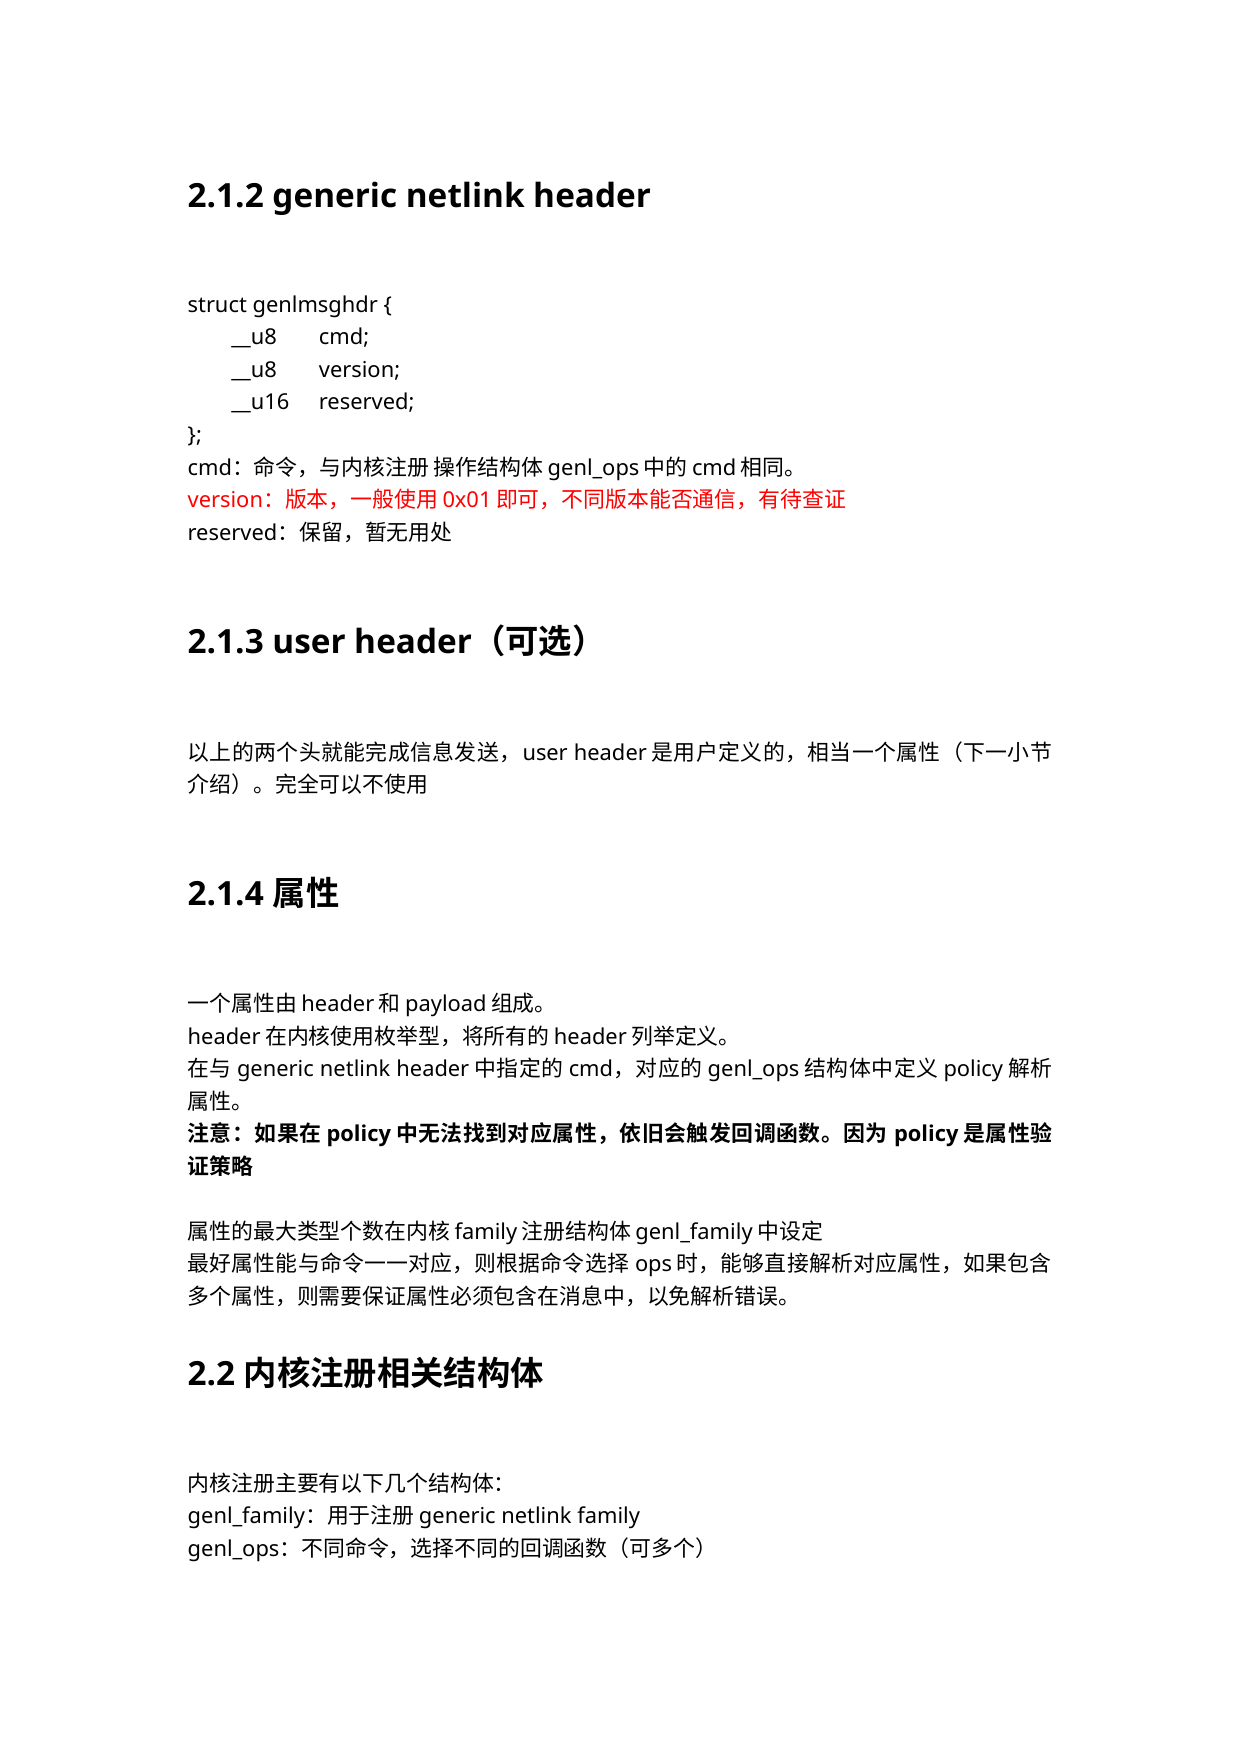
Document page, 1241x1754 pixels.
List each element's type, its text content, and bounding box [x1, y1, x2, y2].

text __u8 version; [187, 352, 1053, 385]
text cmd：命令，与内核注册 操作结构体genl_ops中的cmd相同。 [187, 450, 1053, 482]
text 内核注册主要有以下几个结构体： [187, 1466, 1053, 1498]
text __u8 cmd; [187, 320, 1053, 352]
text genl_family：用于注册generic netlink family [187, 1498, 1053, 1531]
text 属性的最大类型个数在内核family注册结构体genl_family中设定 [187, 1214, 1053, 1246]
text 最好属性能与命令一一对应，则根据命令选择ops时，能够直接解析对应属性，如果包含多个属性，则需要保证属性必须包含在消息中，以免解析错误。 [187, 1246, 1053, 1311]
text struct genlmsghdr { [187, 287, 1053, 320]
text 注意：如果在policy中无法找到对应属性，依旧会触发回调函数。因为policy是属性验证策略 [187, 1116, 1053, 1181]
text 一个属性由header和payload组成。 [187, 986, 1053, 1019]
text genl_ops：不同命令，选择不同的回调函数（可多个） [187, 1531, 1053, 1563]
text header在内核使用枚举型，将所有的header列举定义。 [187, 1019, 1053, 1051]
subtitle 2.1.4 属性 [187, 859, 1053, 924]
text reserved：保留，暂无用处 [187, 515, 1053, 547]
subtitle 2.1.3 user header（可选） [187, 607, 1053, 672]
subtitle 2.2 内核注册相关结构体 [187, 1338, 1053, 1403]
text 在与generic netlink header中指定的cmd，对应的genl_ops结构体中定义policy解析属性。 [187, 1051, 1053, 1116]
subtitle 2.1.2 generic netlink header [187, 162, 1053, 227]
text __u16 reserved; [187, 385, 1053, 417]
text version：版本，一般使用0x01即可，不同版本能否通信，有待查证 [187, 482, 1053, 515]
text }; [187, 417, 1053, 450]
text 以上的两个头就能完成信息发送，user header是用户定义的，相当一个属性（下一小节介绍）。完全可以不使用 [187, 734, 1053, 799]
